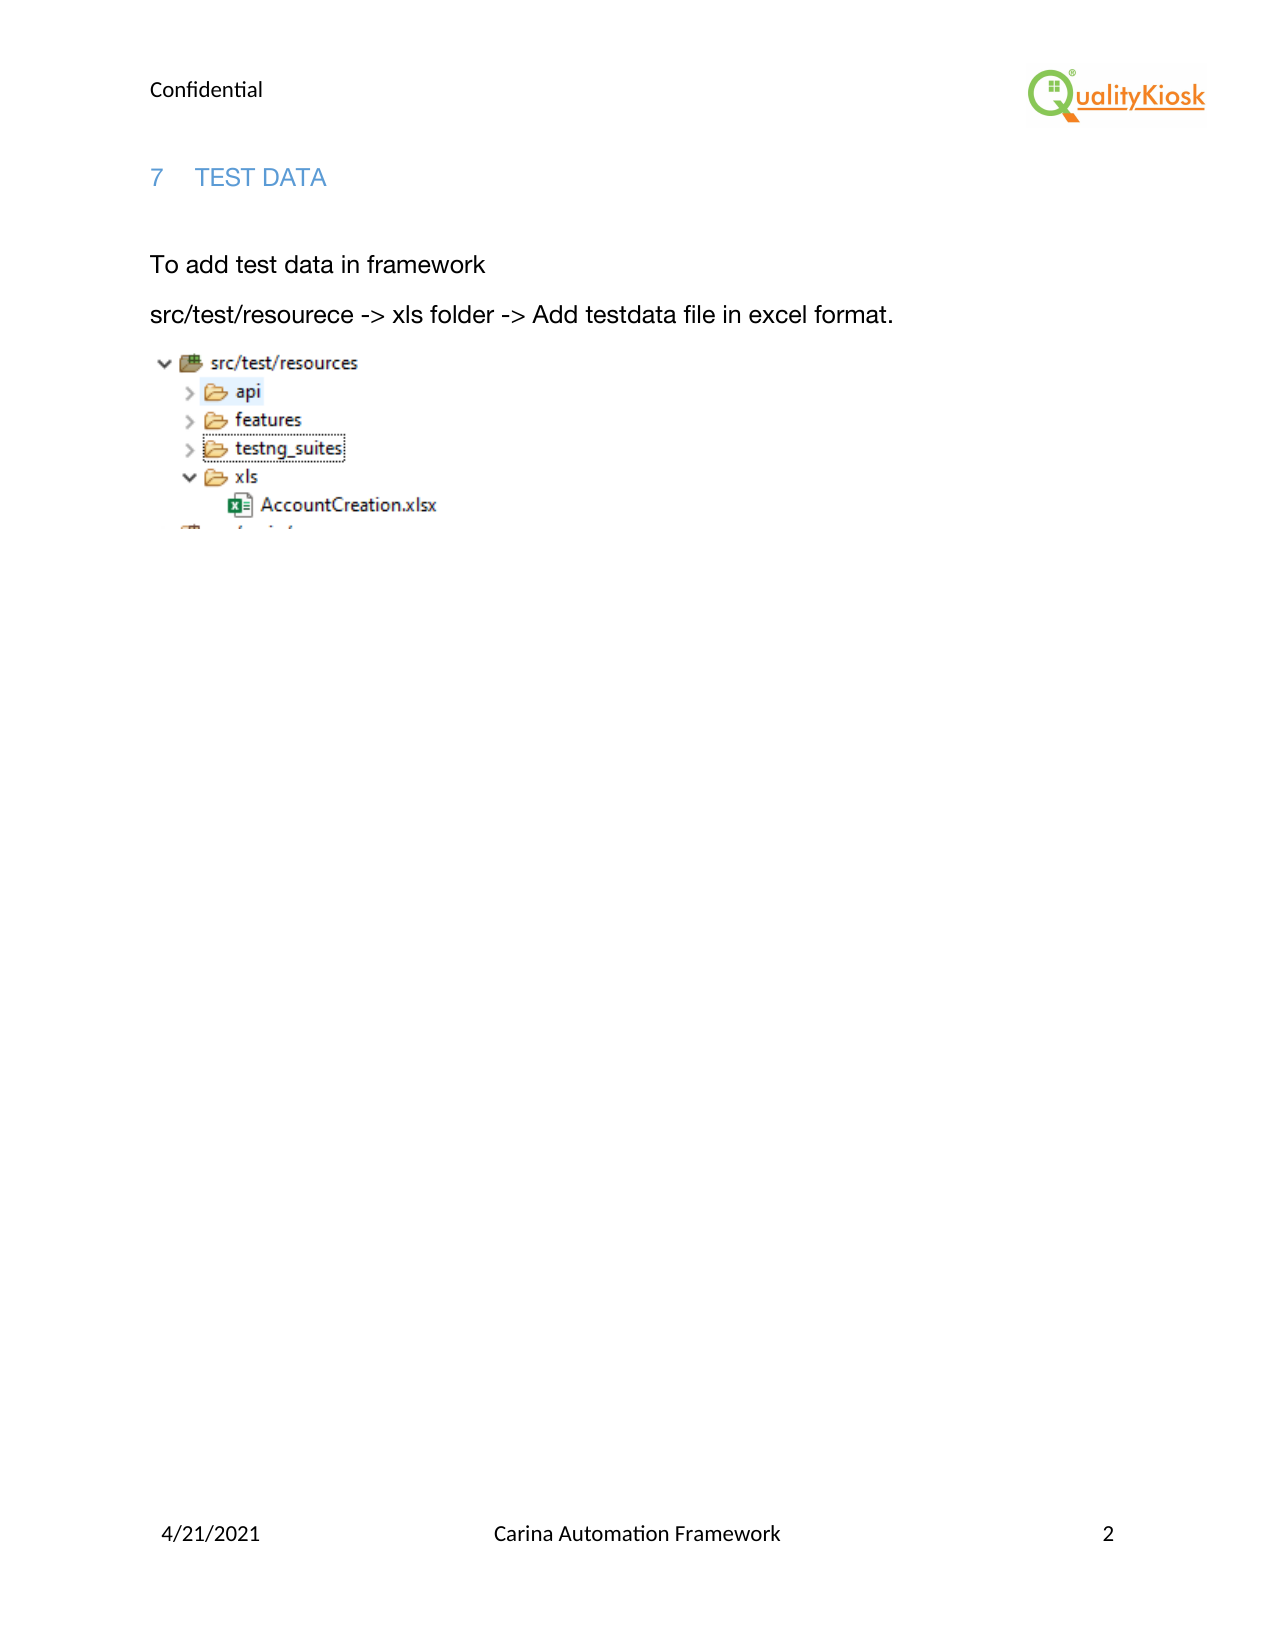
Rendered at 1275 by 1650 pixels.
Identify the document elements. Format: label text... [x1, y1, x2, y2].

picture [150, 350, 530, 529]
picture [1025, 63, 1208, 128]
subtitle TEST DATA [150, 162, 1117, 194]
text src/test/resourece -> xls folder -> Add testdata file in excel format. [150, 299, 1125, 331]
text To add test data in framework [150, 249, 1125, 280]
